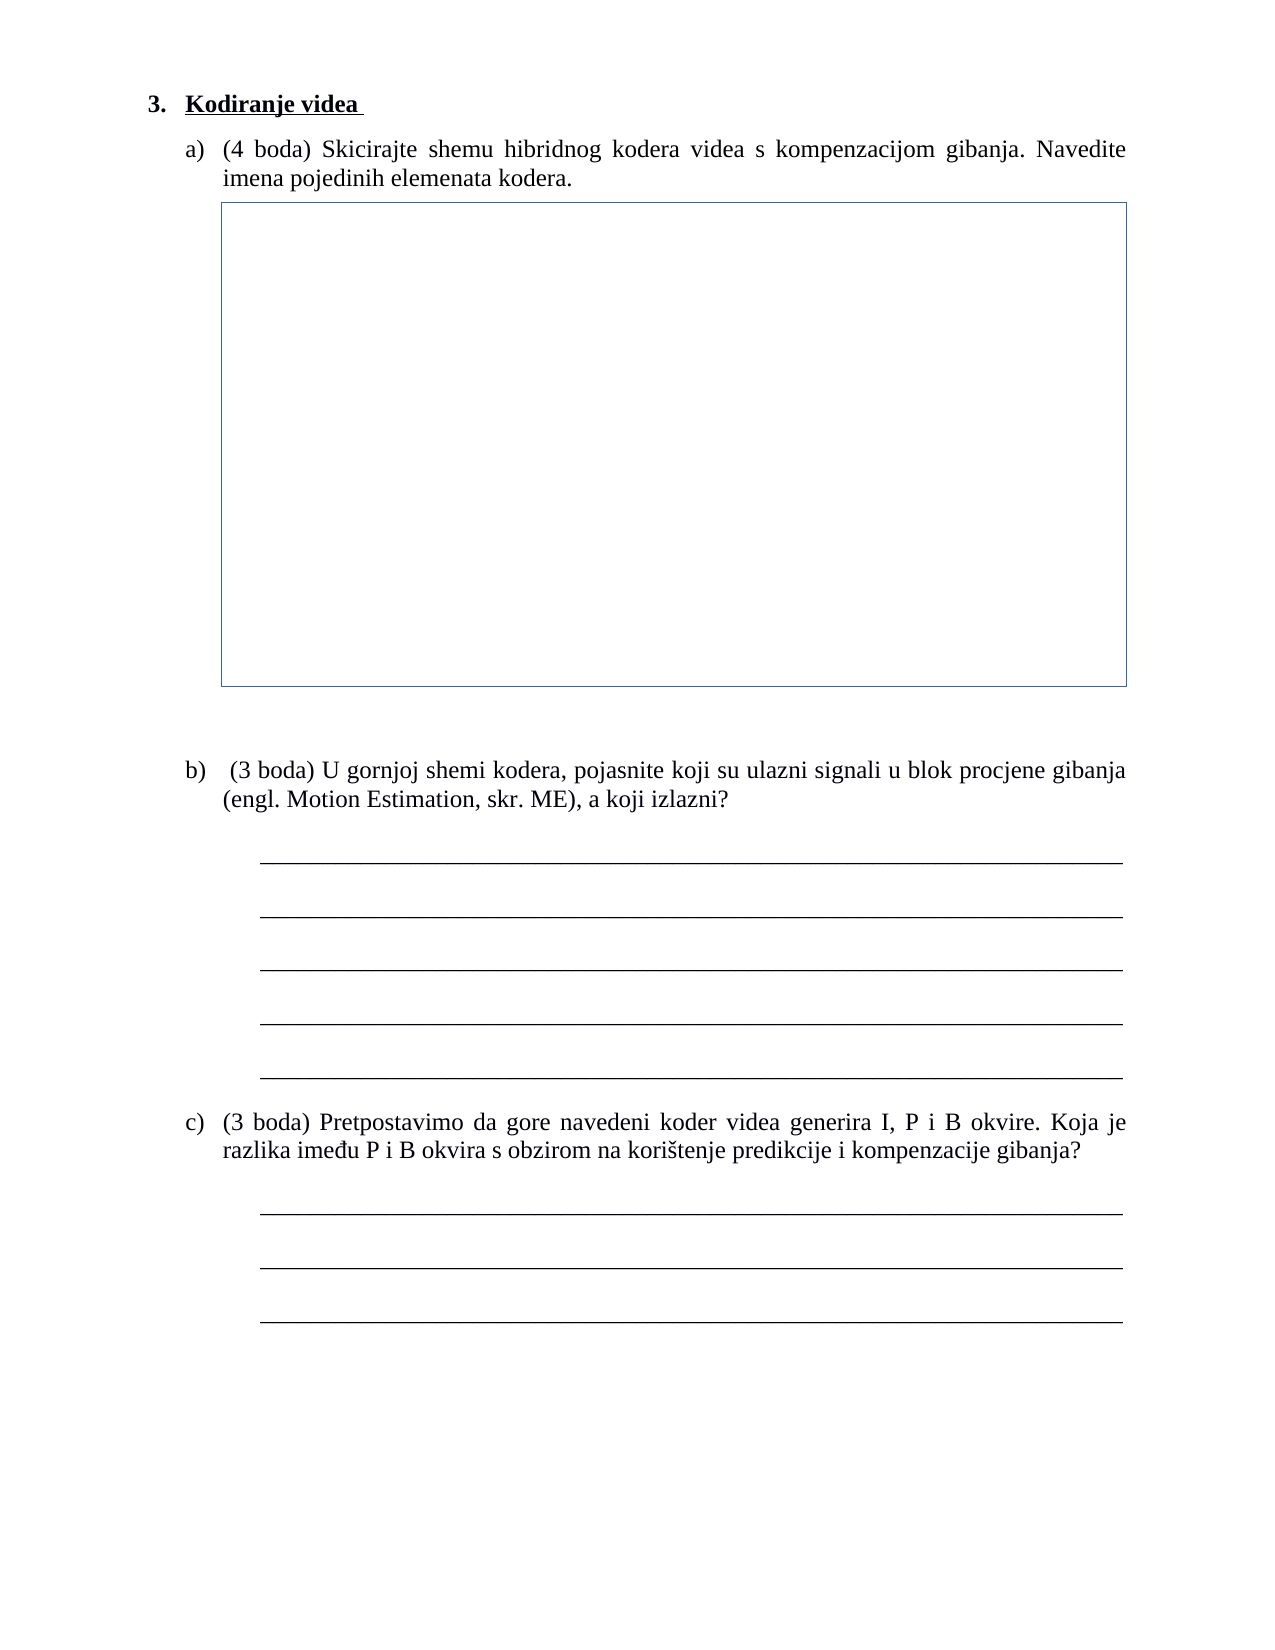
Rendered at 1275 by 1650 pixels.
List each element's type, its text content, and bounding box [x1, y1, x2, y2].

text _____________________________________________________________________ [260, 1297, 1127, 1325]
list (3 boda) U gornjoj shemi kodera, pojasnite koji su ulazni signali u blok procjene gibanja (engl. Motion Estimation, skr. ME), a koji izlazni? [185, 755, 1127, 813]
list (4 boda) Skicirajte shemu hibridnog kodera videa s kompenzacijom gibanja. Navedite imena pojedinih elemenata kodera. [185, 134, 1127, 192]
list (3 boda) Pretpostavimo da gore navedeni koder videa generira I, P i B okvire. Koja je razlika imeđu P i B okvira s obzirom na korištenje predikcije i kompenzacije gibanja? [185, 1107, 1127, 1164]
text _____________________________________________________________________ [260, 1053, 1127, 1082]
text _____________________________________________________________________ [260, 838, 1127, 867]
text _____________________________________________________________________ [260, 1243, 1127, 1272]
text _____________________________________________________________________ [260, 945, 1127, 974]
list Kodiranje videa [148, 89, 1127, 117]
text _____________________________________________________________________ [260, 1189, 1127, 1218]
text _____________________________________________________________________ [260, 999, 1127, 1028]
text _____________________________________________________________________ [260, 892, 1127, 920]
